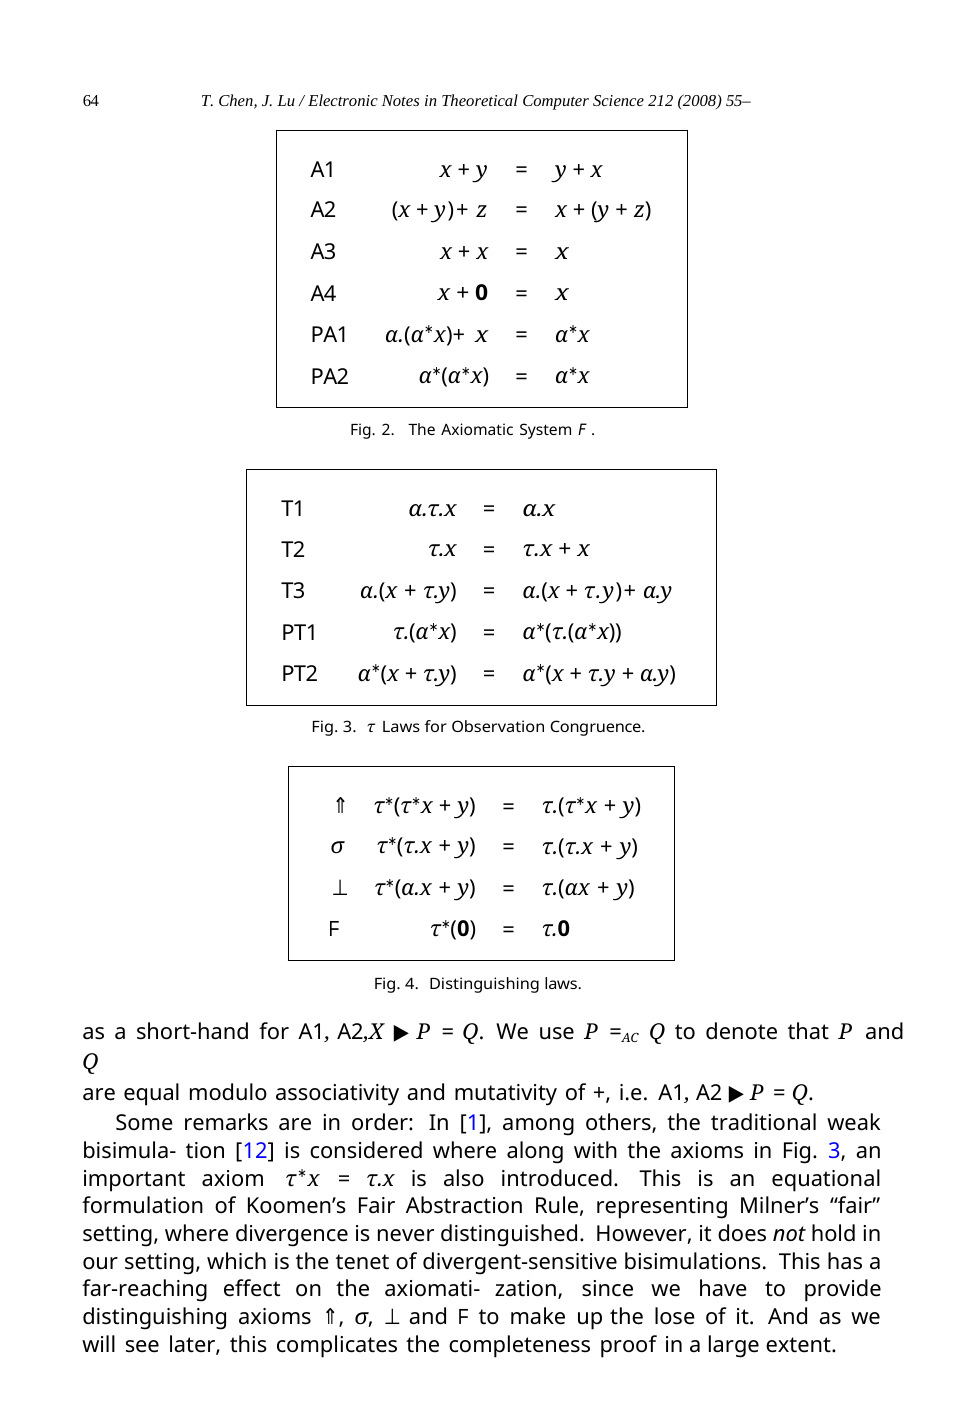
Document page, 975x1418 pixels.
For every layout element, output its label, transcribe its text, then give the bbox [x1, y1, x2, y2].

table_cell α.(α∗x)+ x [363, 310, 501, 352]
table_cell α∗(α∗x) [363, 352, 501, 407]
table_cell α∗x [542, 310, 687, 352]
table_cell A4 [277, 269, 363, 310]
table_cell PA1 [277, 310, 363, 352]
table_cell PT2 [247, 649, 335, 704]
table_cell Fig. 2. The Axiomatic System F . [276, 408, 688, 440]
table_cell = [468, 566, 509, 608]
table_cell τ.x + x [510, 525, 716, 566]
table_header α.x [510, 470, 716, 524]
table_header τ.(τ∗x + y) [529, 767, 674, 822]
table_cell = [468, 608, 509, 649]
table_cell = [468, 525, 509, 566]
table_header = [501, 131, 542, 185]
table_cell = [488, 905, 529, 960]
table_cell = [501, 269, 542, 310]
table_cell ⊥ τ∗(α.x + y) [289, 864, 487, 905]
table_header = [488, 767, 529, 822]
table_header = [468, 470, 509, 524]
table_cell α∗x [542, 352, 687, 407]
table_cell x + (y + z) [542, 185, 687, 227]
table_cell σ τ∗(τ.x + y) [289, 822, 487, 864]
table_cell = [488, 822, 529, 864]
table_header x + y [363, 131, 501, 185]
table_cell = [468, 649, 509, 704]
table_cell PA2 [277, 352, 363, 407]
text as a short-hand for A1, A2,X ▶ P = Q. We use P =AC Q to denote that P and Q [82, 1016, 904, 1076]
table_cell α.(x + τ.y)+ α.y [510, 566, 716, 608]
table_cell τ.0 [529, 905, 674, 960]
table_cell τ.(α∗x) [335, 608, 468, 649]
table_header A1 [277, 131, 363, 185]
table_header y + x [542, 131, 687, 185]
table_cell α∗(x + τ.y + α.y) [510, 649, 716, 704]
table_cell x [542, 269, 687, 310]
text Fig. 4. Distinguishing laws. [51, 973, 904, 994]
table_cell τ.(τ.x + y) [529, 822, 674, 864]
table_cell = [501, 310, 542, 352]
table_cell A2 [277, 185, 363, 227]
table_cell x [542, 227, 687, 268]
table_cell = [501, 185, 542, 227]
table_cell Fig. 3. τ Laws for Observation Congruence. [247, 706, 716, 738]
text are equal modulo associativity and mutativity of +, i.e. A1, A2 ▶ P = Q. [82, 1077, 904, 1107]
table_cell = [488, 864, 529, 905]
table_cell = [501, 352, 542, 407]
table_cell α∗(x + τ.y) [335, 649, 468, 704]
table_cell T3 [247, 566, 335, 608]
table_header ⇑ τ∗(τ∗x + y) [289, 767, 487, 822]
table_cell (x + y)+ z [363, 185, 501, 227]
text Some remarks are in order: In [1], among others, the traditional weak bisimula- tion [12] is considered where along with the axioms in Fig. 3, an important axiom τ∗x = τ.x is also introduced. This is an equational formulation of Koomen’s Fair Abstraction Rule, representing Milner’s “fair” setting, where divergence is never distinguished. However, it does not hold in our setting, which is the tenet of divergent-sensitive bisimulations. This has a far-reaching effect on the axiomati- zation, since we have to provide distinguishing axioms ⇑, σ, ⊥ and F to make up the lose of it. And as we will see later, this complicates the completeness proof in a large extent. [82, 1108, 881, 1358]
table_cell α.(x + τ.y) [335, 566, 468, 608]
table_cell = [501, 227, 542, 268]
table_header α.τ.x [335, 470, 468, 524]
table_cell x + x [363, 227, 501, 268]
table_header T1 [247, 470, 335, 524]
table_cell A3 [277, 227, 363, 268]
table_cell τ.(αx + y) [529, 864, 674, 905]
table_cell α∗(τ.(α∗x)) [510, 608, 716, 649]
table_cell F τ∗(0) [289, 905, 487, 960]
table_cell PT1 [247, 608, 335, 649]
table_cell x + 0 [363, 269, 501, 310]
table_cell T2 [247, 525, 335, 566]
table_cell τ.x [335, 525, 468, 566]
